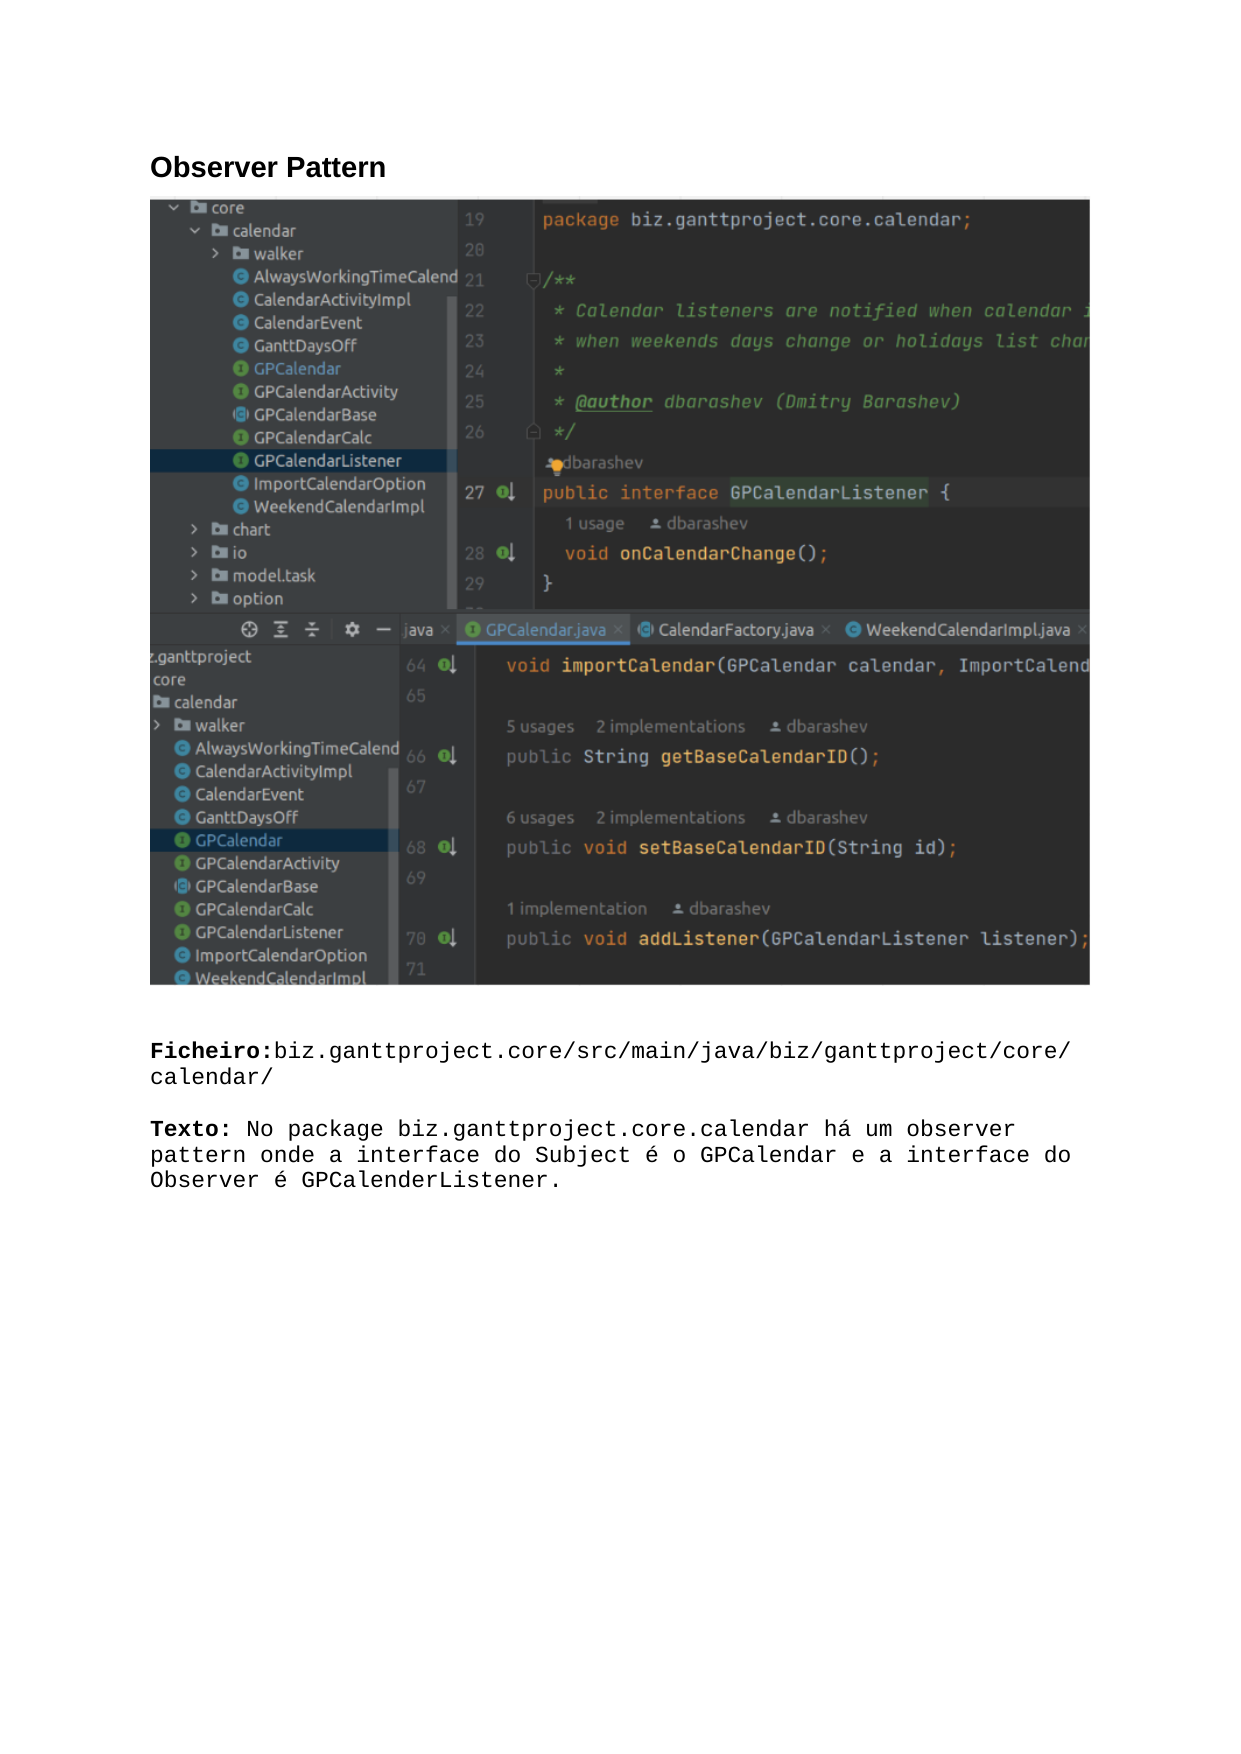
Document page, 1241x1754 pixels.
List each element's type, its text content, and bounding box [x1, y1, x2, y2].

text Observer Pattern [150, 150, 1090, 183]
picture [150, 196, 1091, 986]
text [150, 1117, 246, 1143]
text Texto: No package biz.ganttproject.core.calendar há um observer pattern onde a interface do Subject é o GPCalendar e a interface do Observer é GPCalenderListener. [562, 1117, 1090, 1195]
text Ficheiro:biz.ganttproject.core/src/main/java/biz/ganttproject/core/calendar/ [150, 1039, 1090, 1091]
